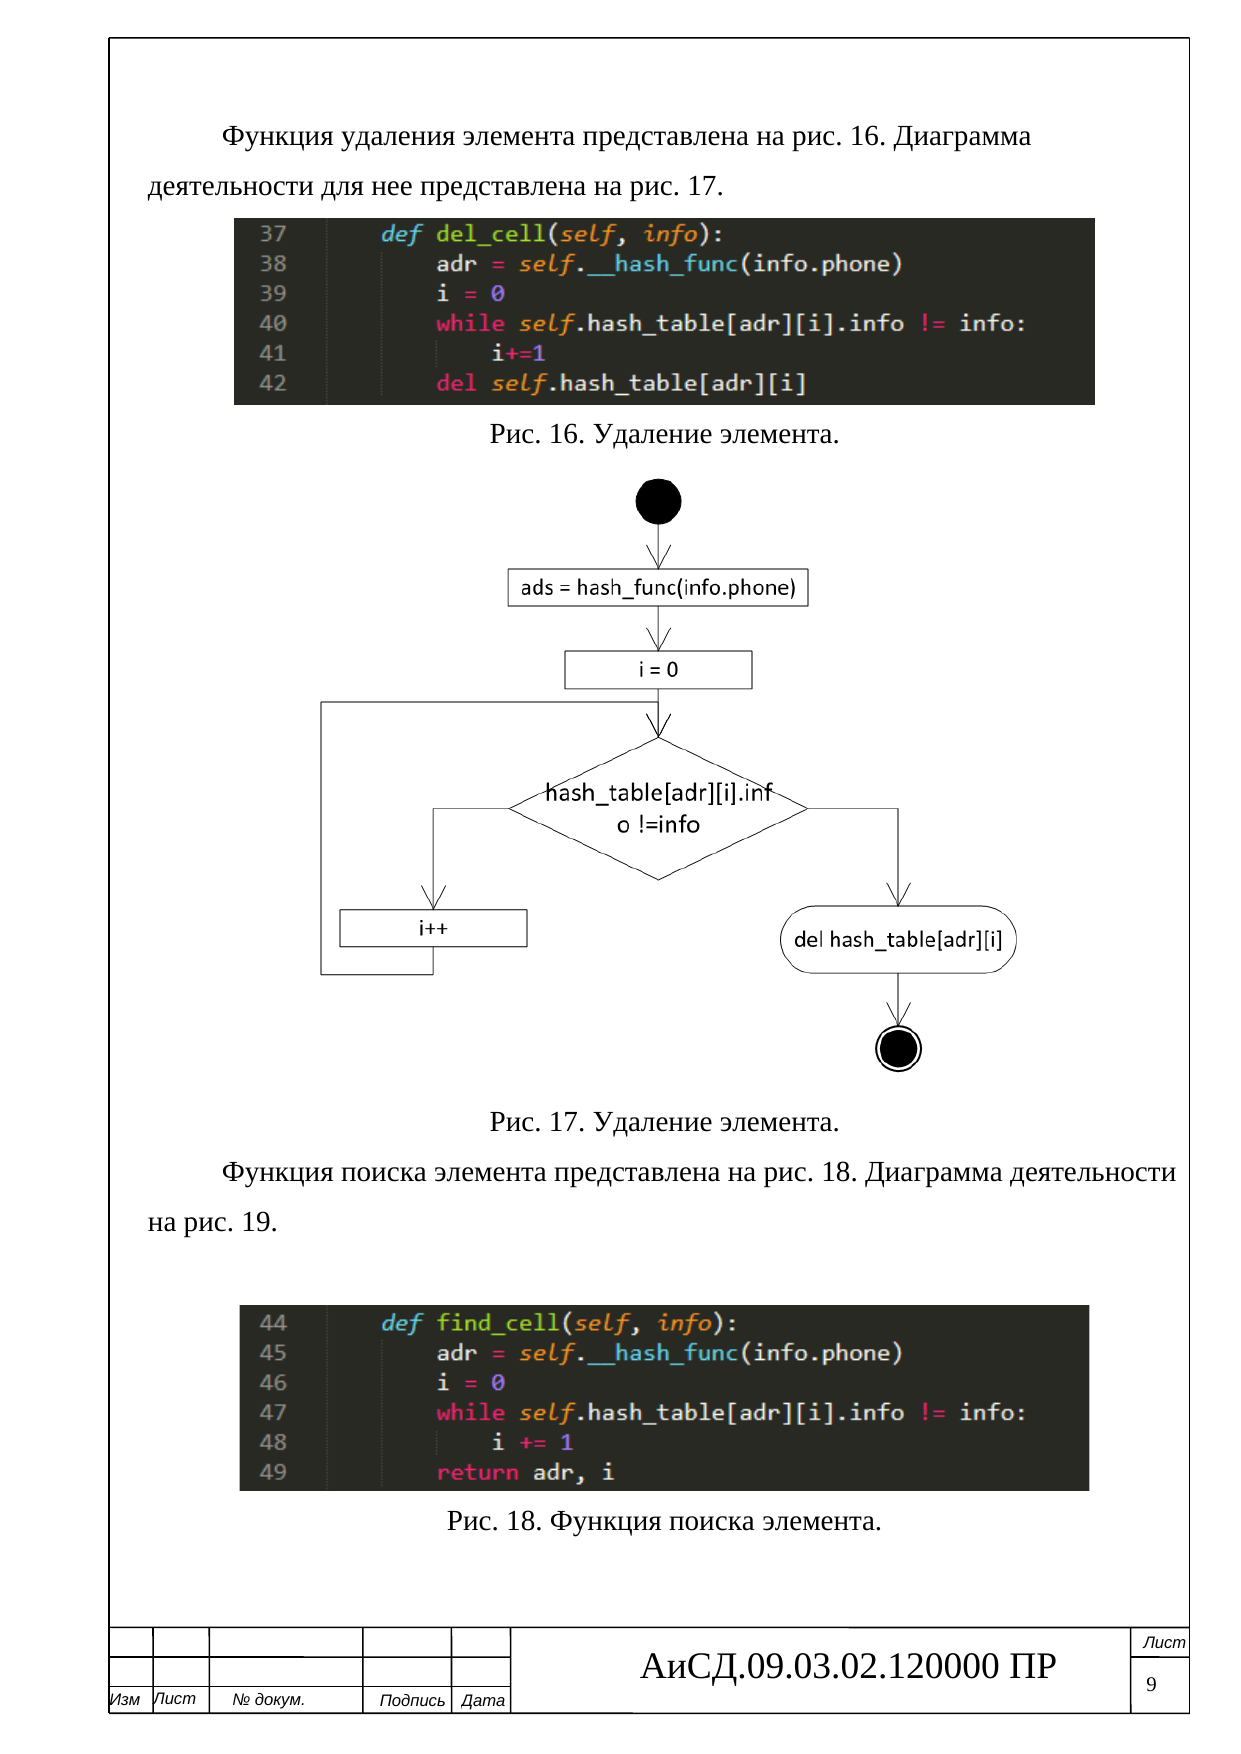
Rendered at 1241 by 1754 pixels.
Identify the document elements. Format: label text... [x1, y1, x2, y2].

text Функция удаления элемента представлена на рис. 16. Диаграмма деятельности для нее представлена на рис. 17. [148, 118, 1181, 202]
picture [239, 1305, 1090, 1491]
text Рис. 18. Функция поиска элемента. [148, 1503, 1181, 1536]
text Функция поиска элемента представлена на рис. 18. Диаграмма деятельности на рис. 19. [148, 1154, 1181, 1238]
picture [234, 218, 1095, 405]
text Рис. 17. Удаление элемента. [148, 1104, 1181, 1137]
picture [298, 467, 1030, 1092]
text Рис. 16. Удаление элемента. [148, 417, 1181, 450]
